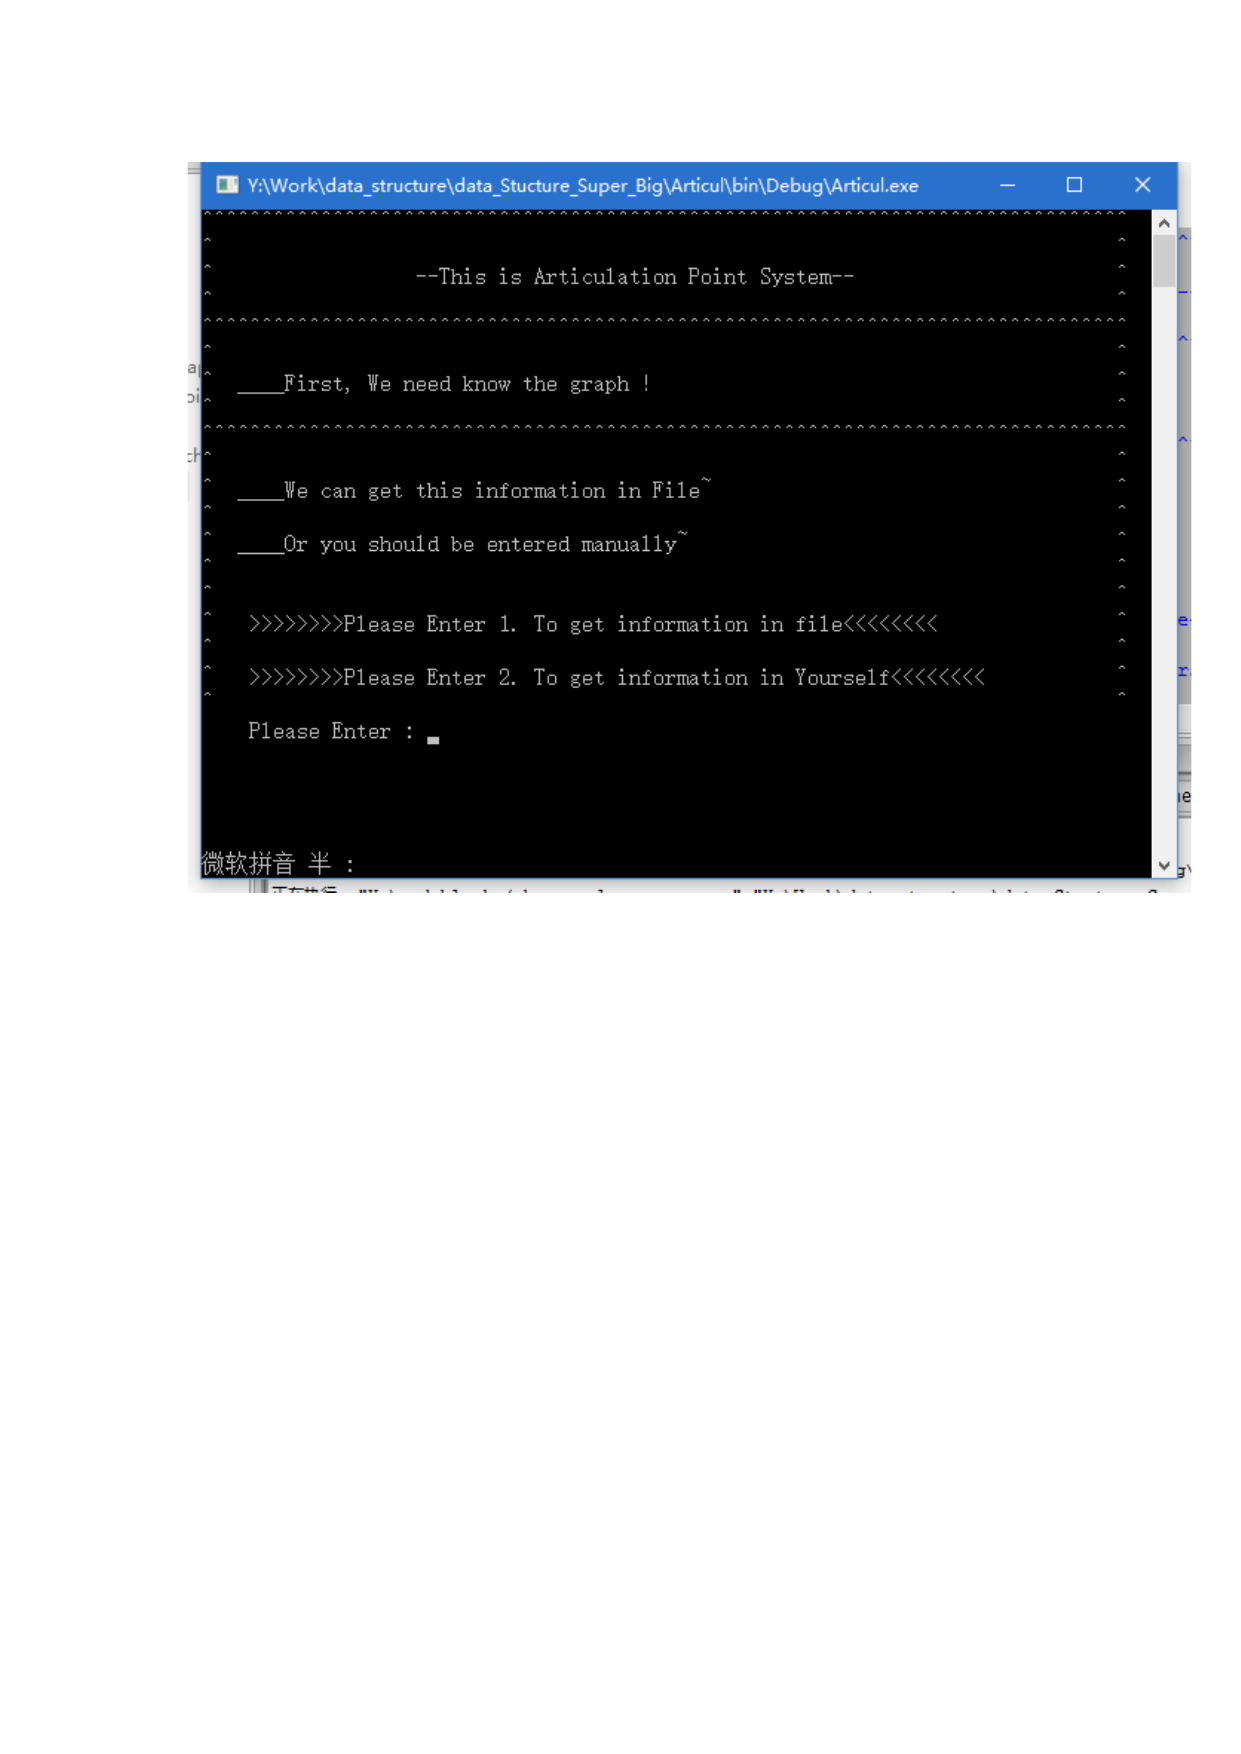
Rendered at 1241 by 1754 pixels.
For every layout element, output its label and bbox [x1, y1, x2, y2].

picture [187, 162, 1192, 893]
